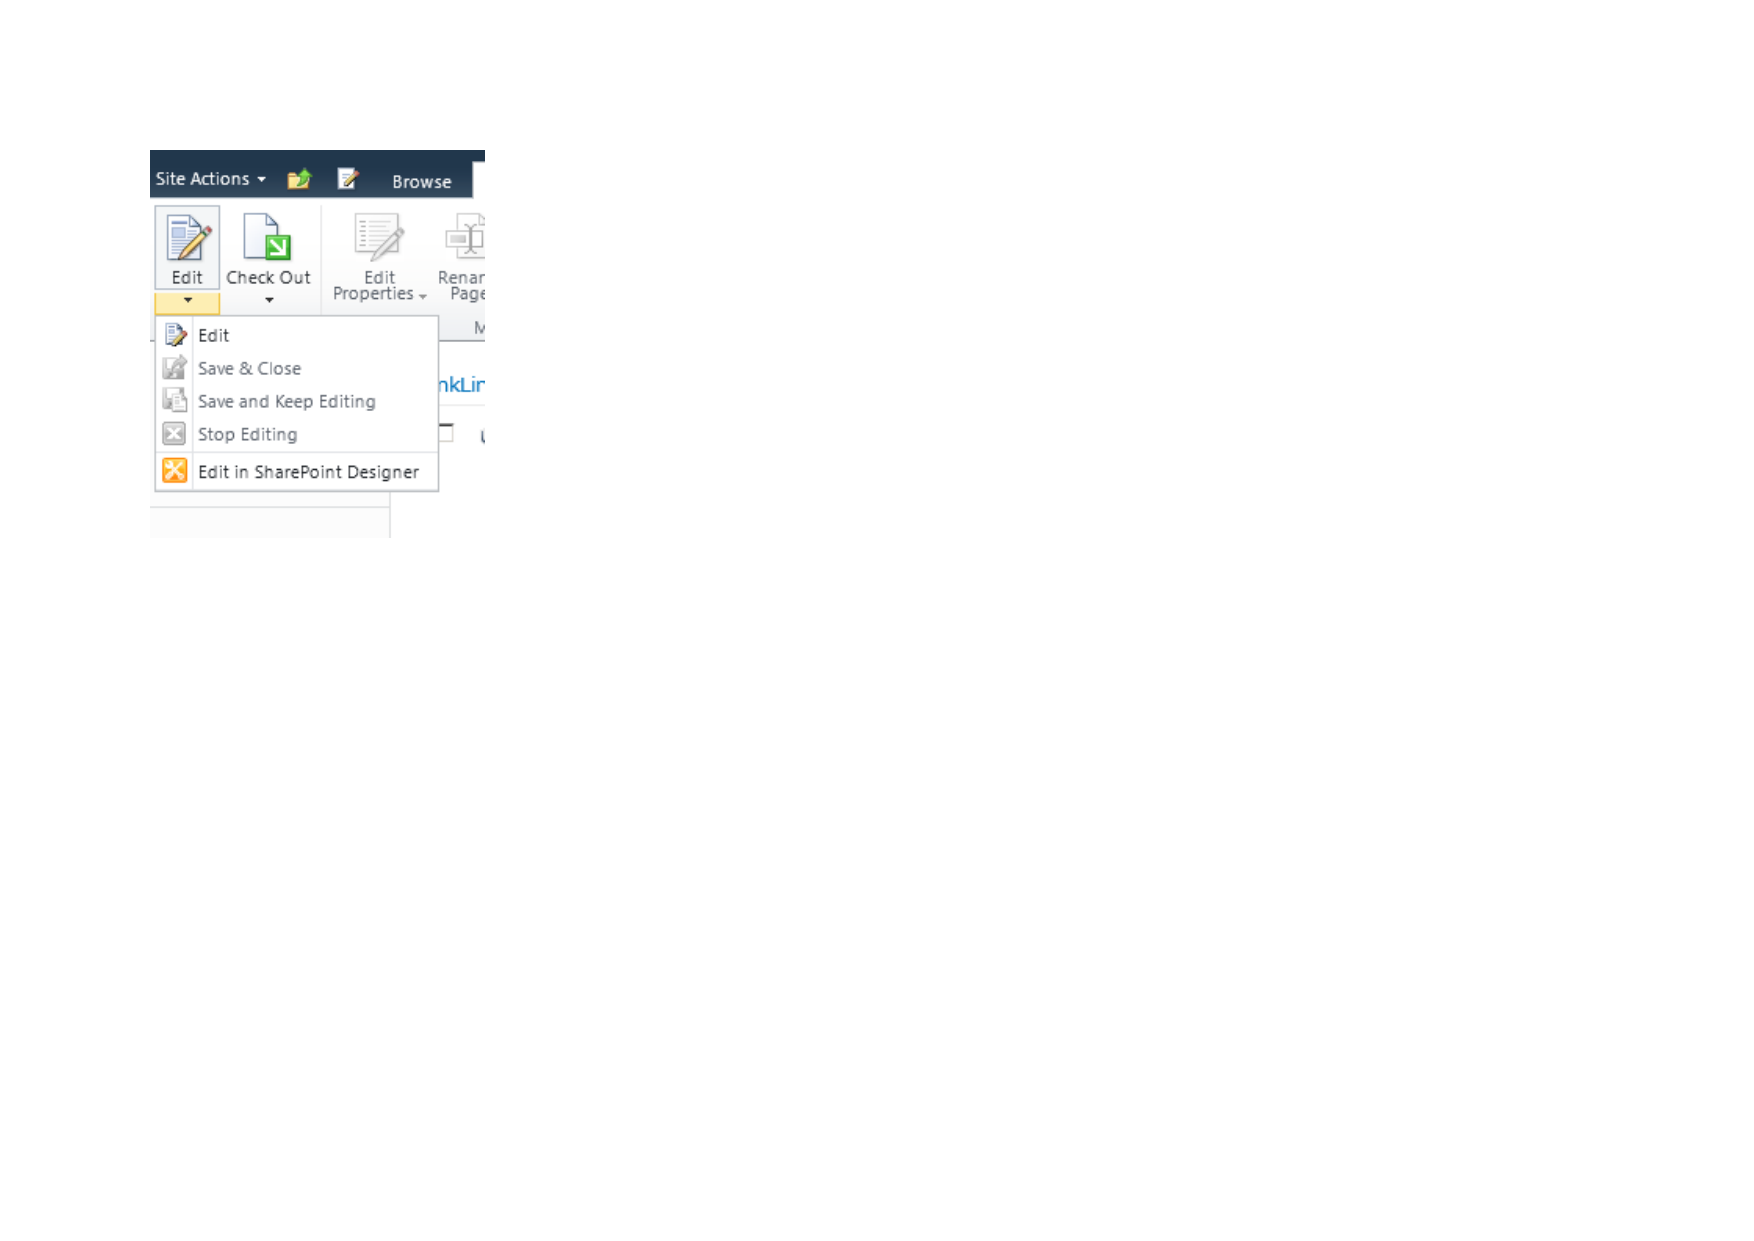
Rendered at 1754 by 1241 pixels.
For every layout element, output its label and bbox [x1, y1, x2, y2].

picture [150, 150, 485, 538]
